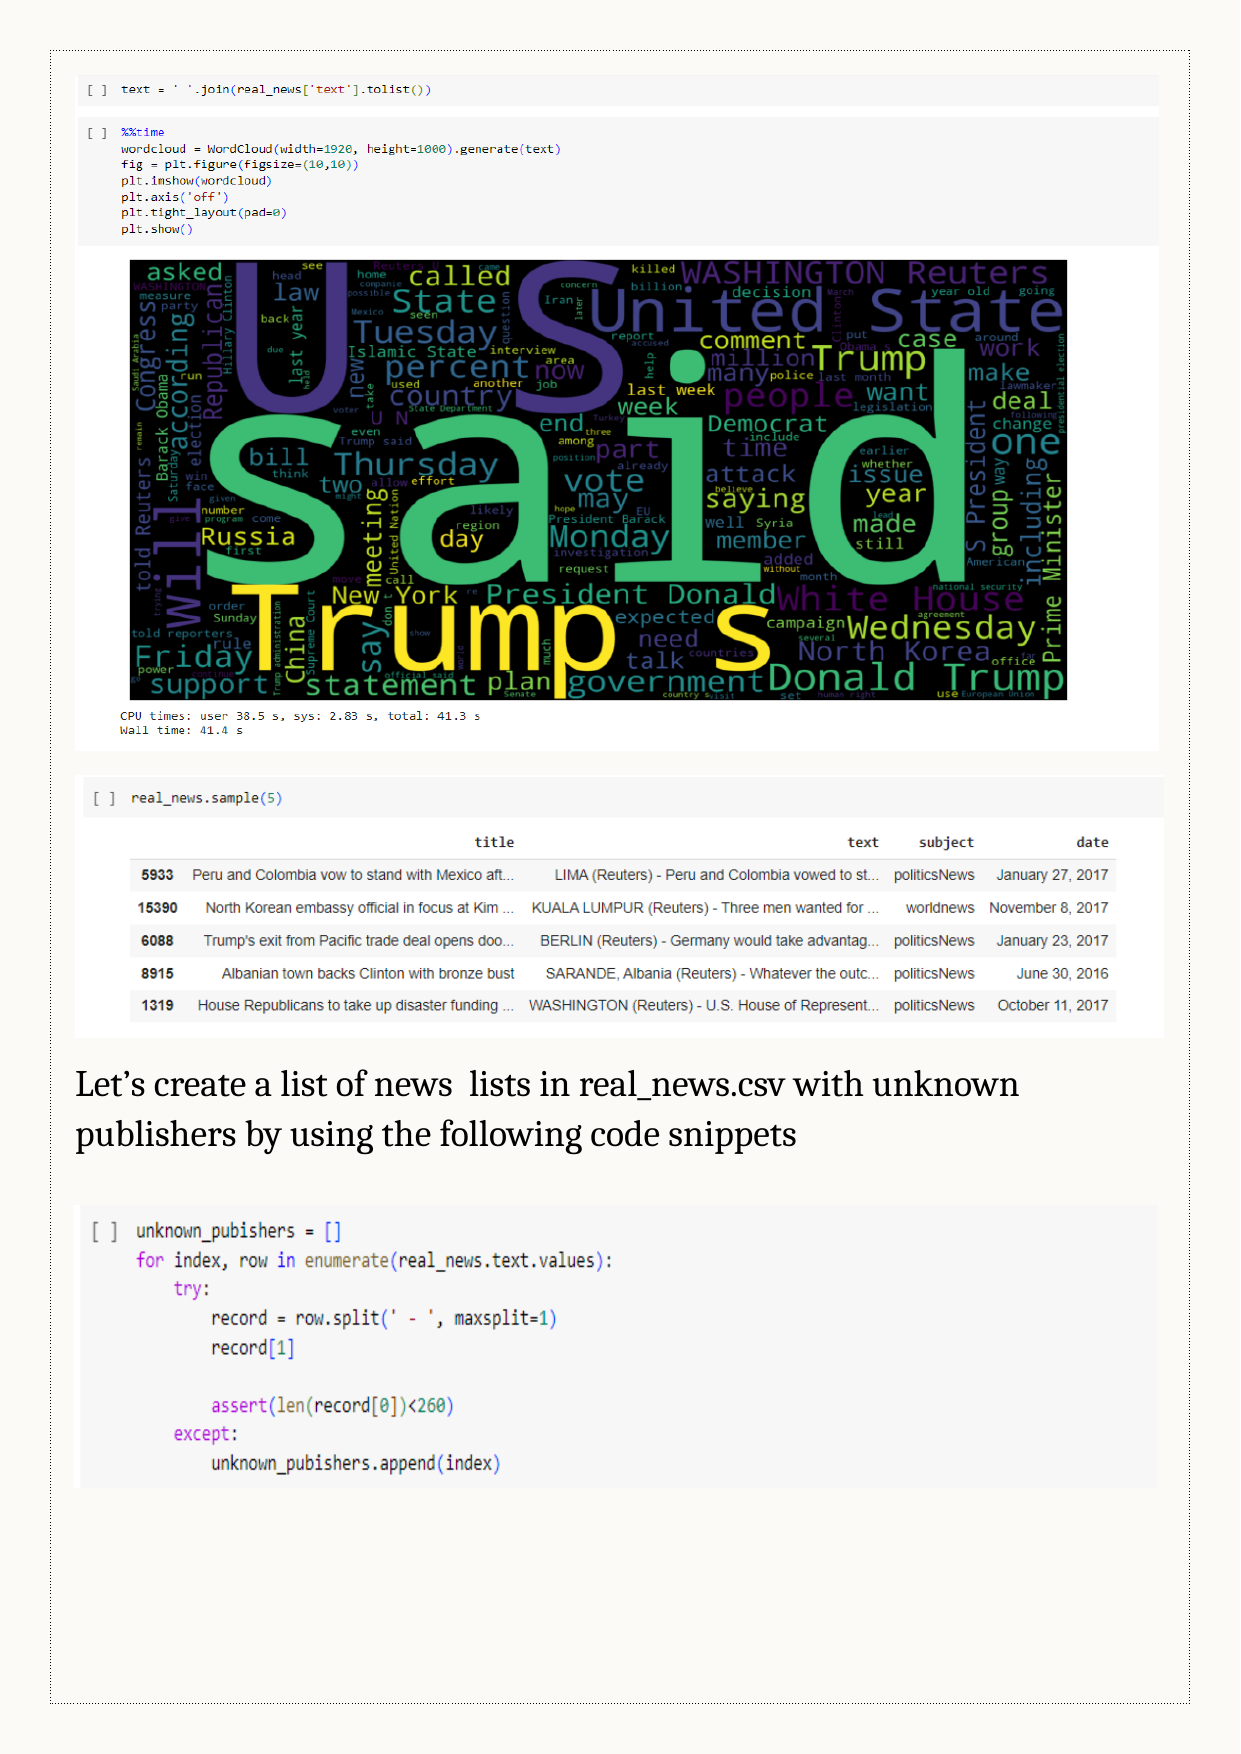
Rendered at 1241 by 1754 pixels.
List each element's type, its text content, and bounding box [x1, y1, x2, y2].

picture [75, 75, 1159, 751]
text Let’s create a list of news lists in real_news.csv with unknown publishers by using the following code snippets [75, 1063, 1165, 1156]
picture [73, 1205, 1158, 1488]
picture [75, 775, 1165, 1038]
